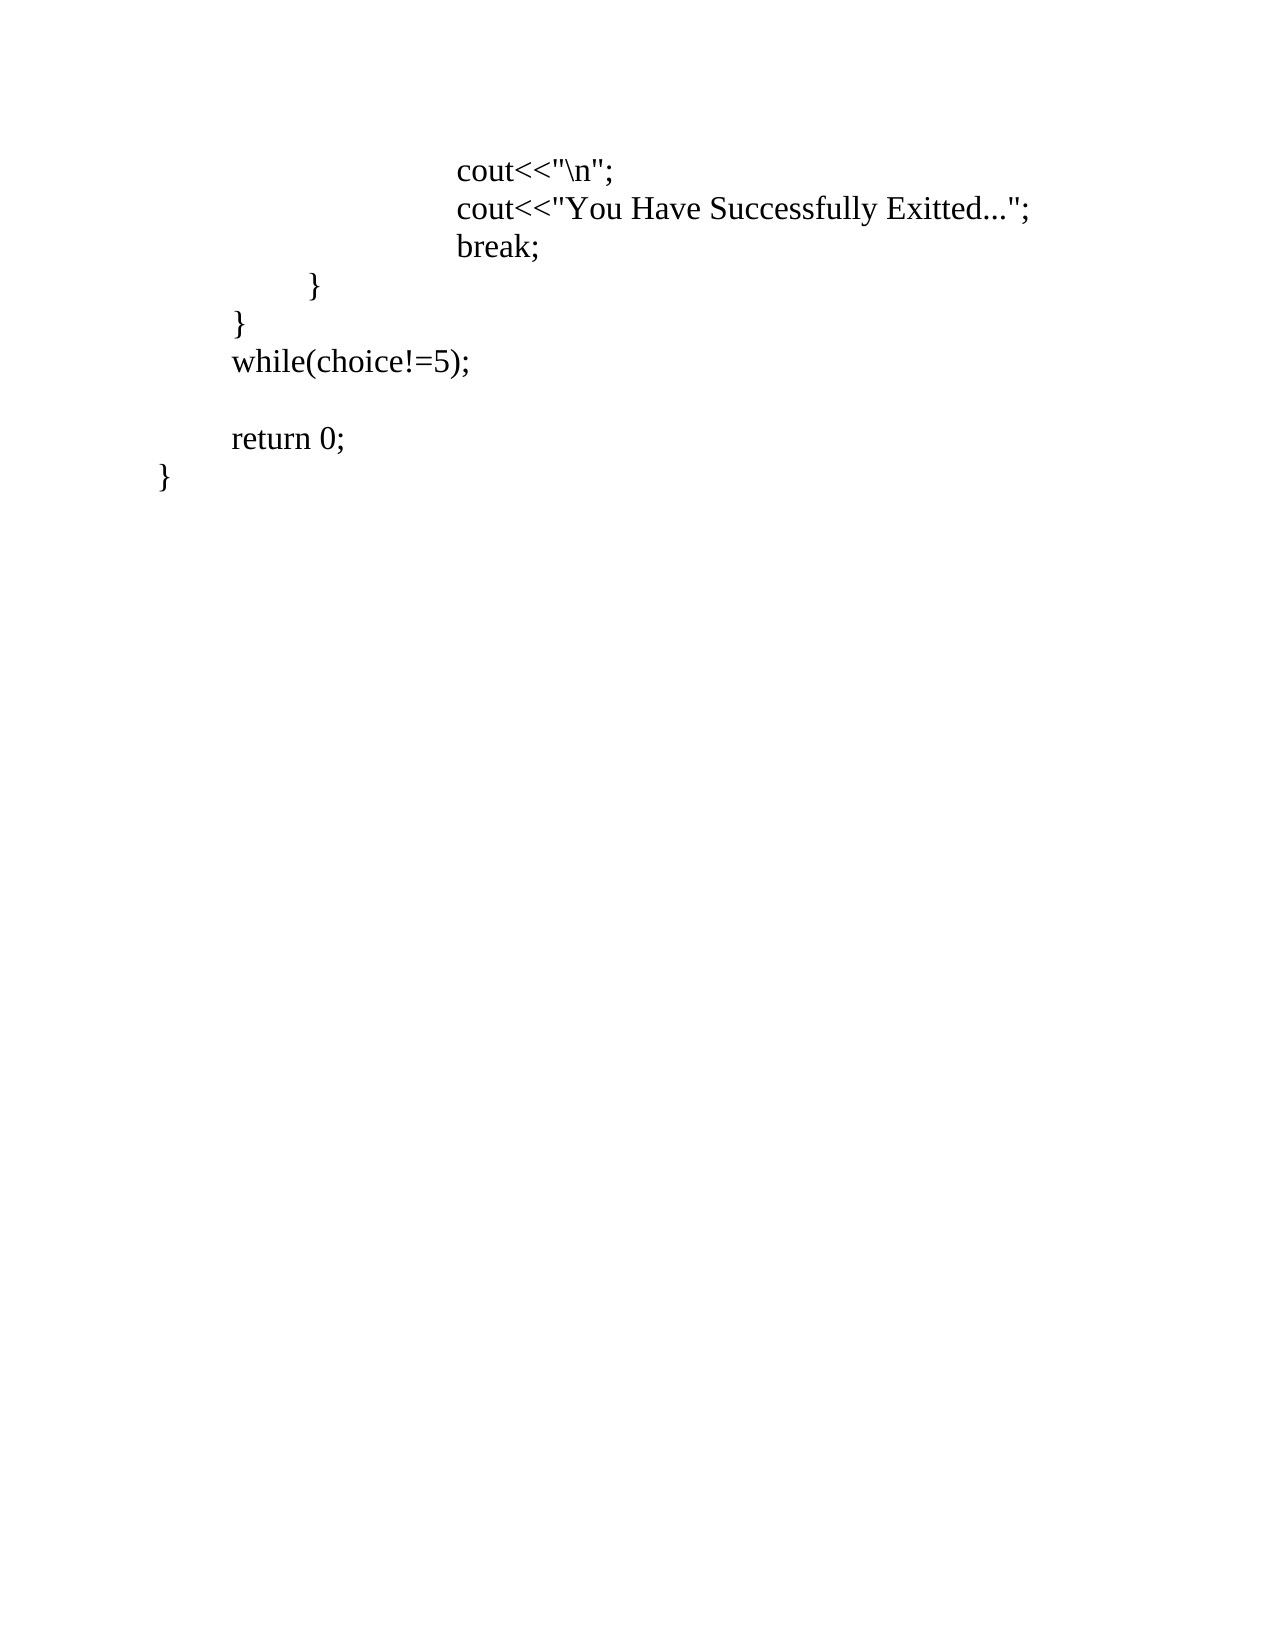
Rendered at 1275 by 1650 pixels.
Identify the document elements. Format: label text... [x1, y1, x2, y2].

text } [156, 265, 1118, 303]
text } [156, 457, 1118, 495]
text while(choice!=5); [156, 342, 1118, 380]
text cout<<"You Have Successfully Exitted..."; [156, 188, 1118, 227]
text cout<<"\n"; [156, 150, 1118, 188]
text break; [156, 227, 1118, 265]
text return 0; [156, 418, 1118, 457]
text } [156, 303, 1118, 342]
